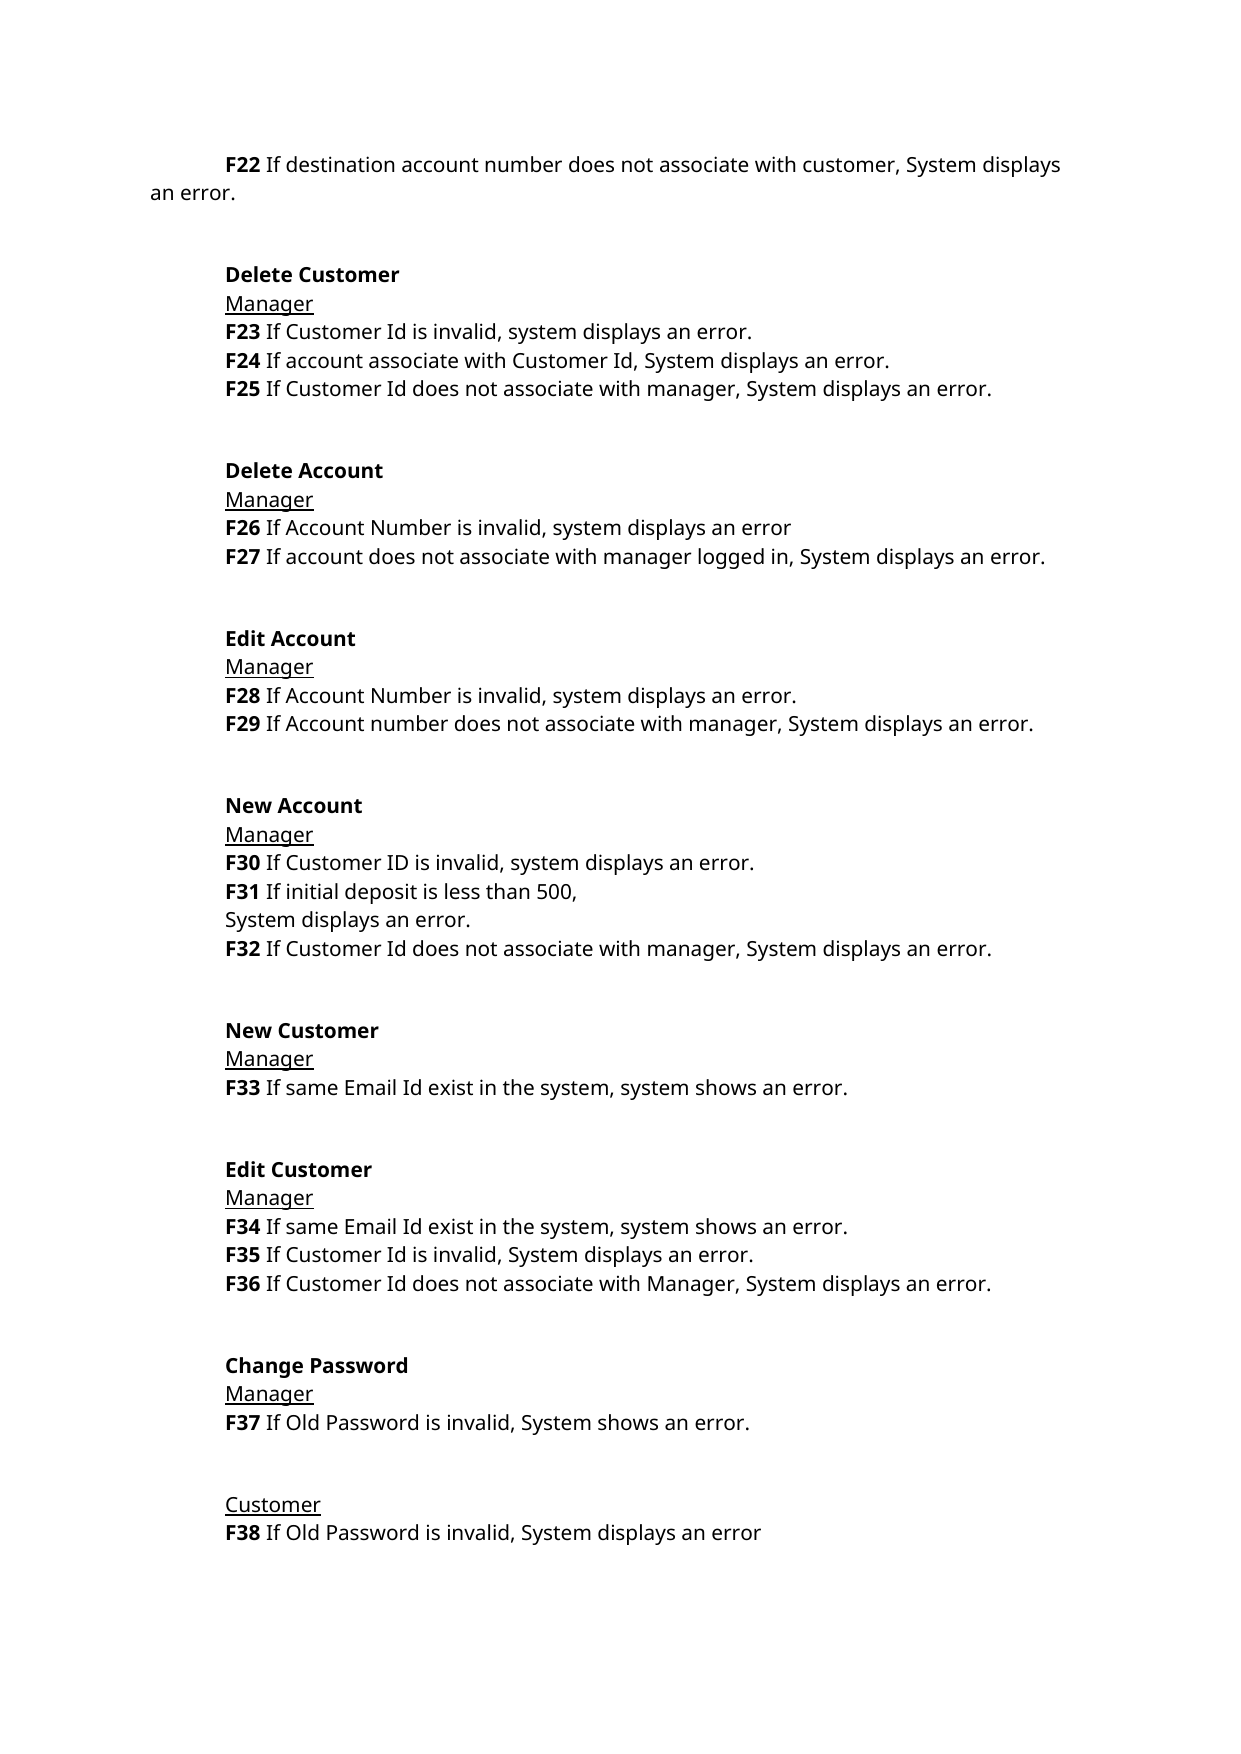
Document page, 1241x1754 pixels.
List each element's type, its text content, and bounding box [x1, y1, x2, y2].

text Delete Account [150, 457, 1090, 485]
text Manager [150, 1044, 1090, 1073]
text Manager [150, 289, 1090, 317]
text Manager [150, 1379, 1090, 1408]
text Manager [150, 1183, 1090, 1212]
text Edit Customer [150, 1155, 1090, 1183]
text F31 If initial deposit is less than 500, [150, 877, 1090, 905]
text F22 If destination account number does not associate with customer, System displays an error. [150, 150, 1090, 207]
text Edit Account [150, 624, 1090, 652]
text F30 If Customer ID is invalid, system displays an error. [150, 848, 1090, 877]
text F26 If Account Number is invalid, system displays an error [150, 513, 1090, 542]
text F33 If same Email Id exist in the system, system shows an error. [150, 1073, 1090, 1101]
text Manager [150, 485, 1090, 513]
text F35 If Customer Id is invalid, System displays an error. [150, 1240, 1090, 1269]
text F36 If Customer Id does not associate with Manager, System displays an error. [150, 1269, 1090, 1297]
text New Account [150, 792, 1090, 820]
text F32 If Customer Id does not associate with manager, System displays an error. [150, 934, 1090, 962]
text F34 If same Email Id exist in the system, system shows an error. [150, 1212, 1090, 1240]
text F38 If Old Password is invalid, System displays an error [150, 1518, 1090, 1547]
text Change Password [150, 1351, 1090, 1379]
text F29 If Account number does not associate with manager, System displays an error. [150, 709, 1090, 738]
text New Customer [150, 1016, 1090, 1044]
text Delete Customer [150, 261, 1090, 289]
text F37 If Old Password is invalid, System shows an error. [150, 1408, 1090, 1436]
text Manager [150, 820, 1090, 848]
text F25 If Customer Id does not associate with manager, System displays an error. [150, 374, 1090, 403]
text F27 If account does not associate with manager logged in, System displays an error. [150, 542, 1090, 570]
text Manager [150, 652, 1090, 681]
text F24 If account associate with Customer Id, System displays an error. [150, 346, 1090, 374]
text Customer [150, 1490, 1090, 1518]
text System displays an error. [150, 905, 1090, 934]
text F23 If Customer Id is invalid, system displays an error. [150, 317, 1090, 346]
text F28 If Account Number is invalid, system displays an error. [150, 681, 1090, 709]
